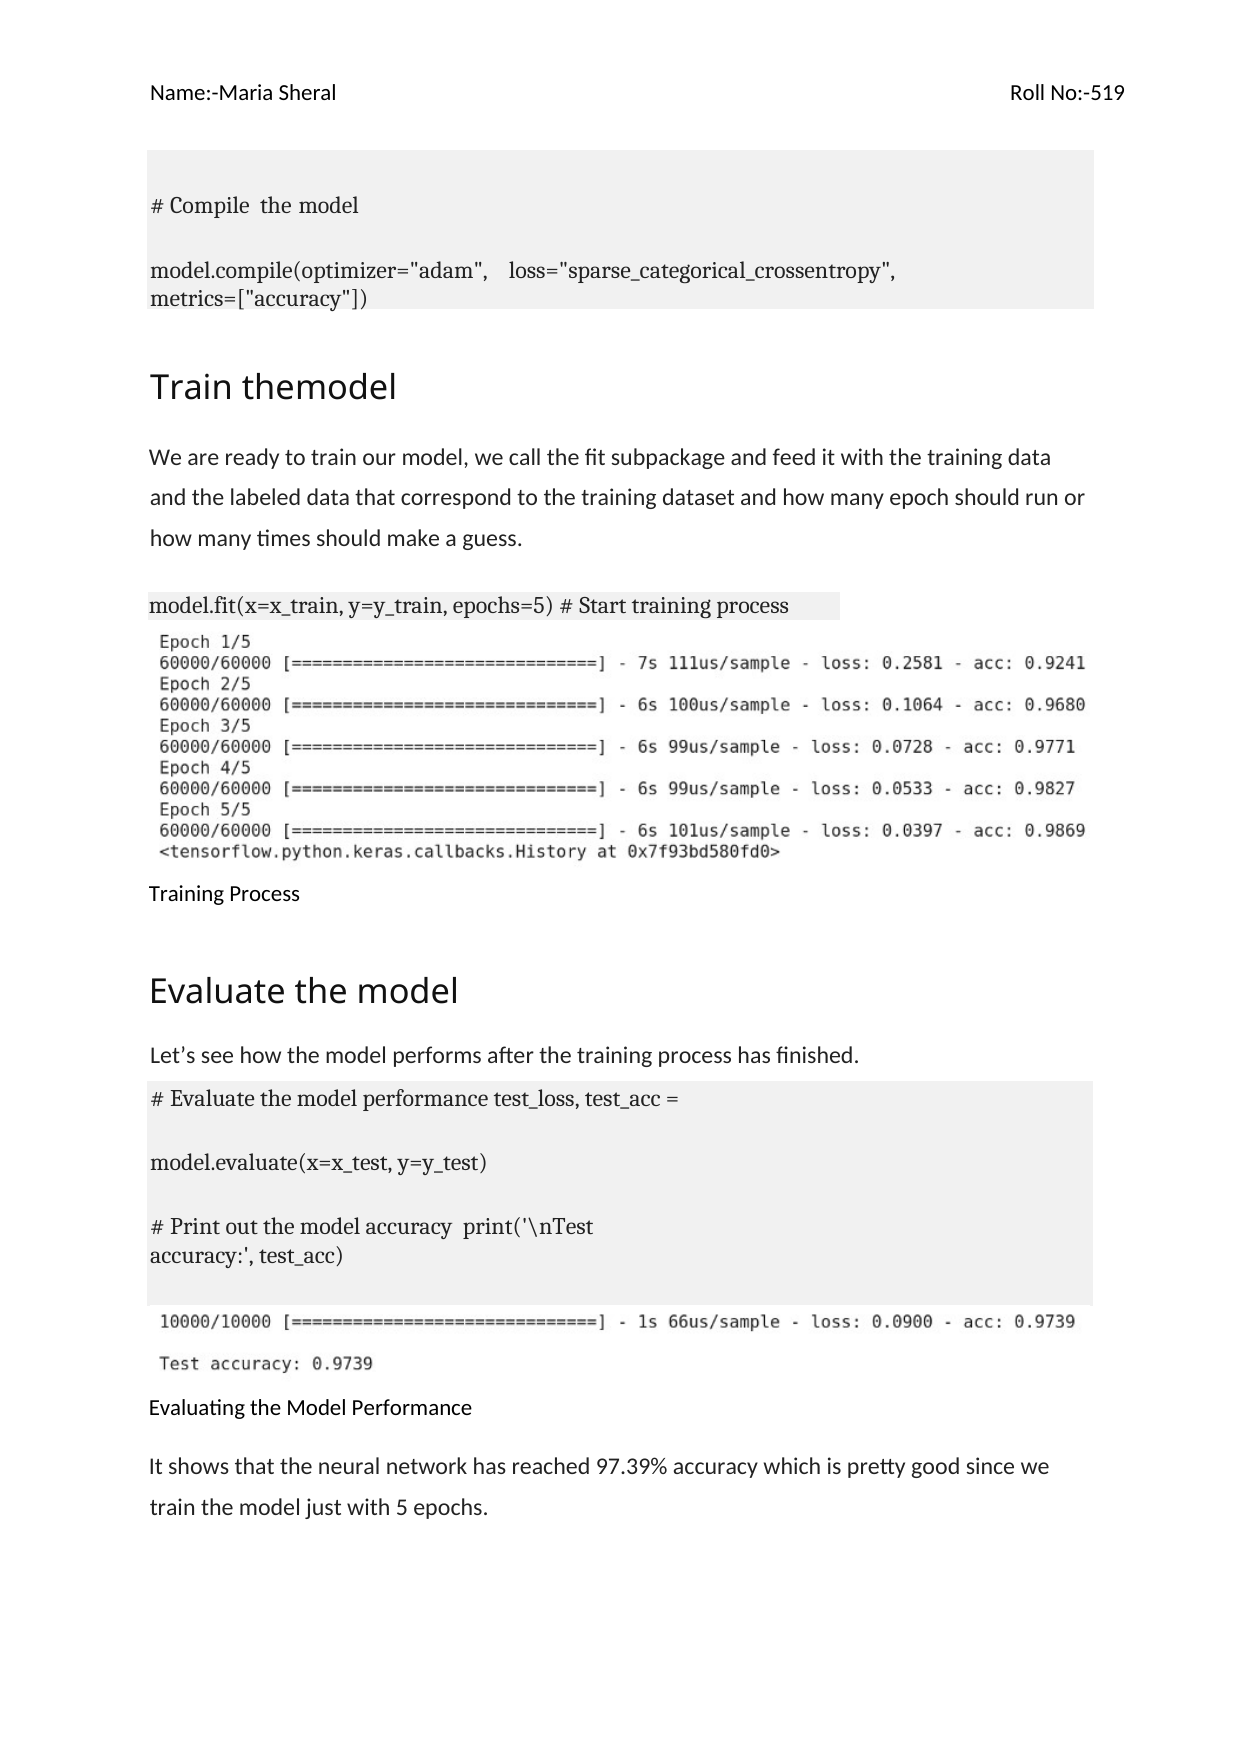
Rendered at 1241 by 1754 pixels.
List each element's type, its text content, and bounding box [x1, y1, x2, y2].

picture [150, 1305, 1091, 1385]
subtitle Evaluate the model [148, 967, 1090, 1013]
text Let’s see how the model performs after the training process has finished. [150, 1040, 1090, 1069]
picture [150, 622, 1091, 871]
table_header # Evaluate the model performance test_loss, test_acc = model.evaluate(x=x_test, y=y_test) # Print out the model accuracy print('\nTest accuracy:', test_acc) [147, 1081, 1093, 1306]
text Training Process [148, 879, 1090, 907]
text It shows that the neural network has reached 97.39% accuracy which is pretty good since we train the model just with 5 epochs. [148, 1451, 1090, 1521]
text Evaluating the Model Performance [148, 1393, 1090, 1422]
text model.fit(x=x_train, y=y_train, epochs=5) # Start training process [148, 592, 840, 620]
text We are ready to train our model, we call the fit subpackage and feed it with the training data and the labeled data that correspond to the training dataset and how many epoch should run or how many times should make a guess. [148, 442, 1090, 552]
